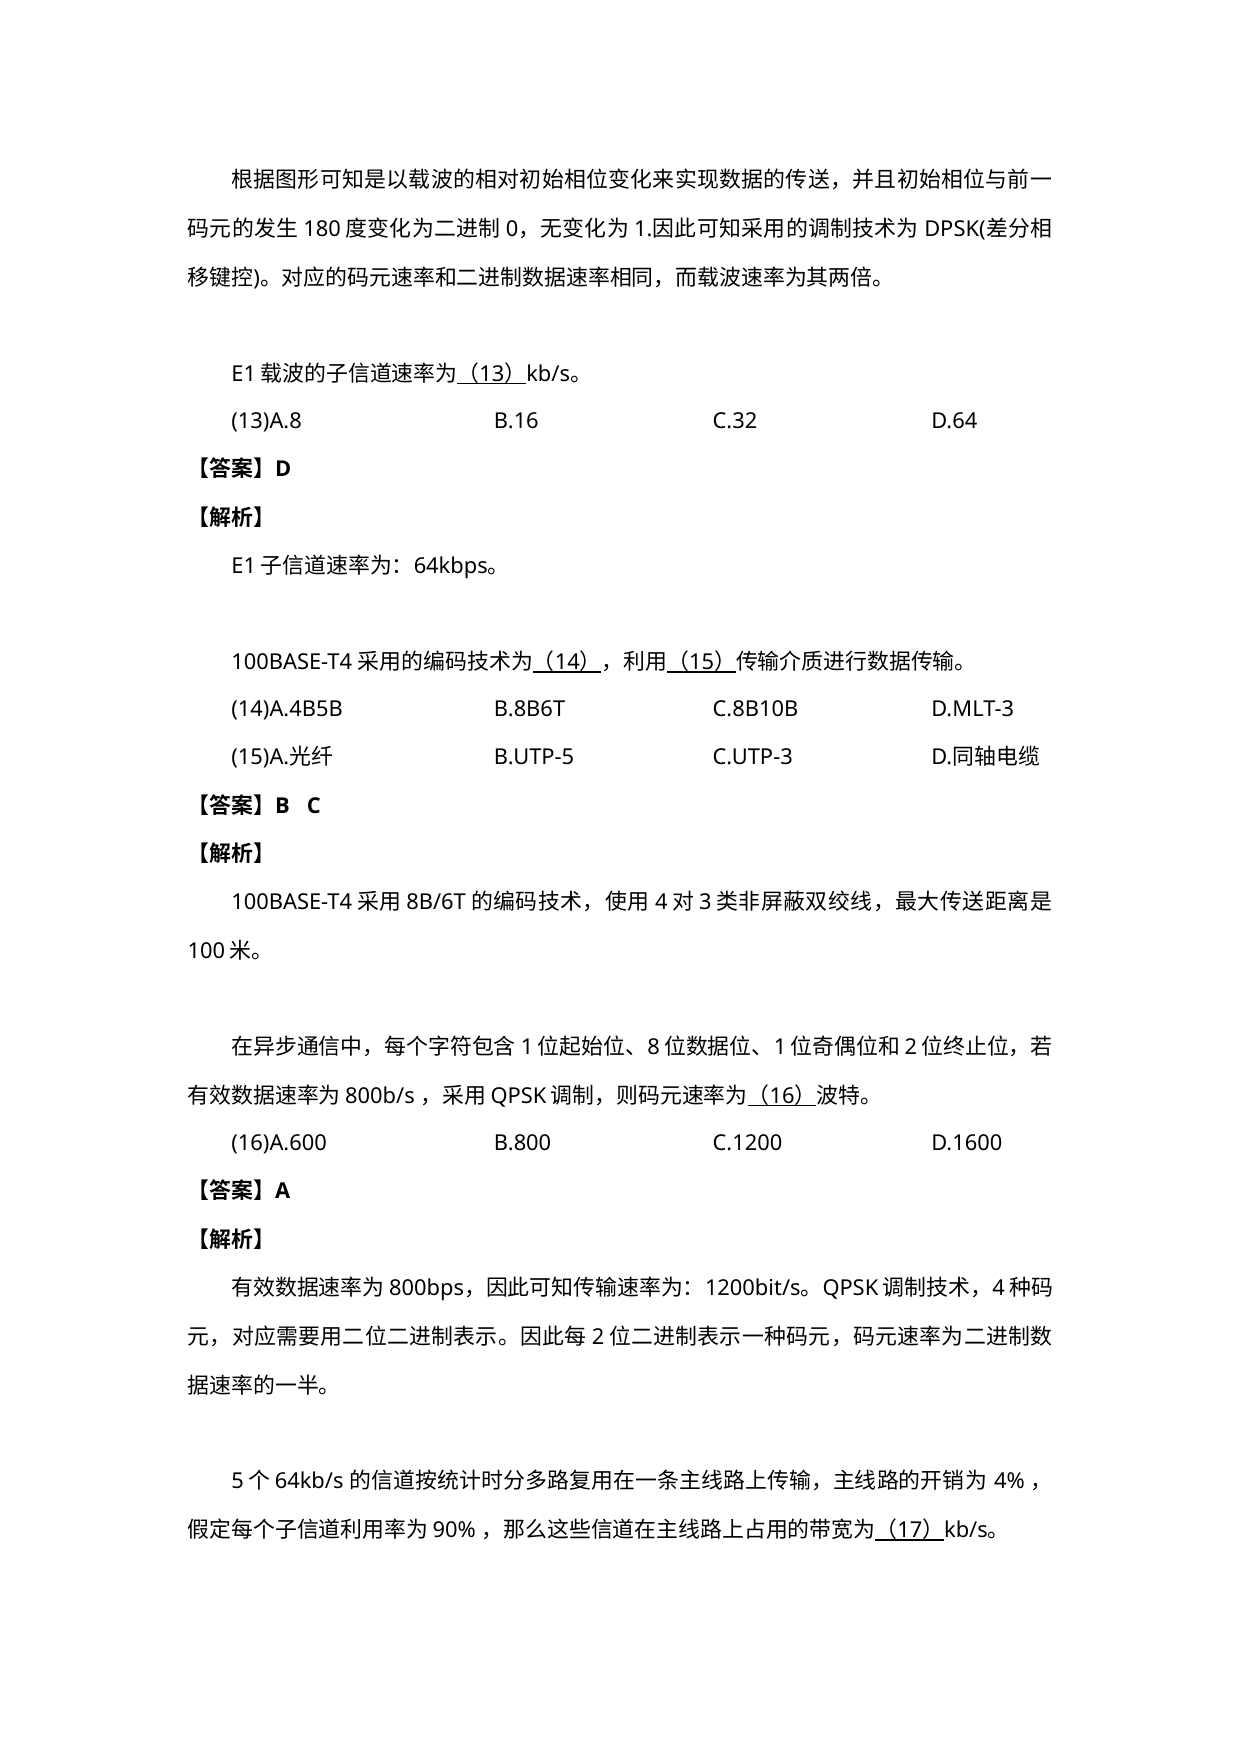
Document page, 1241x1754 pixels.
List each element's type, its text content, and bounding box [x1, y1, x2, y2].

text (16)A.600 B.800 C.1200 D.1600 [187, 1126, 1053, 1158]
text 【答案】B C [187, 787, 1053, 820]
text E1载波的子信道速率为（13）kb/s。 [187, 355, 1053, 388]
text 根据图形可知是以载波的相对初始相位变化来实现数据的传送，并且初始相位与前一码元的发生180度变化为二进制0，无变化为1.因此可知采用的调制技术为DPSK(差分相移键控)。对应的码元速率和二进制数据速率相同，而载波速率为其两倍。 [187, 162, 1053, 292]
text 5个64kb/s 的信道按统计时分多路复用在一条主线路上传输，主线路的开销为4% ，假定每个子信道利用率为90% ，那么这些信道在主线路上占用的带宽为（17）kb/s。 [187, 1463, 1053, 1544]
text (13)A.8 B.16 C.32 D.64 [187, 403, 1053, 436]
text (14)A.4B5B B.8B6T C.8B10B D.MLT-3 [187, 692, 1053, 724]
text 【解析】 [187, 1221, 1053, 1254]
text E1子信道速率为：64kbps。 [187, 548, 1053, 580]
text 【解析】 [187, 836, 1053, 868]
text 有效数据速率为800bps，因此可知传输速率为：1200bit/s。QPSK调制技术，4种码元，对应需要用二位二进制表示。因此每2位二进制表示一种码元，码元速率为二进制数据速率的一半。 [187, 1270, 1053, 1400]
text (15)A.光纤 B.UTP-5 C.UTP-3 D.同轴电缆 [187, 739, 1053, 772]
text 100BASE-T4采用8B/6T的编码技术，使用4对3类非屏蔽双绞线，最大传送距离是100米。 [187, 884, 1053, 965]
text 在异步通信中，每个字符包含1位起始位、8位数据位、1位奇偶位和2位终止位，若有效数据速率为800b/s ，采用QPSK调制，则码元速率为（16）波特。 [187, 1028, 1053, 1110]
text 【解析】 [187, 499, 1053, 532]
text 【答案】A [187, 1173, 1053, 1206]
text 【答案】D [187, 451, 1053, 483]
text 100BASE-T4 采用的编码技术为（14），利用（15）传输介质进行数据传输。 [187, 643, 1053, 676]
